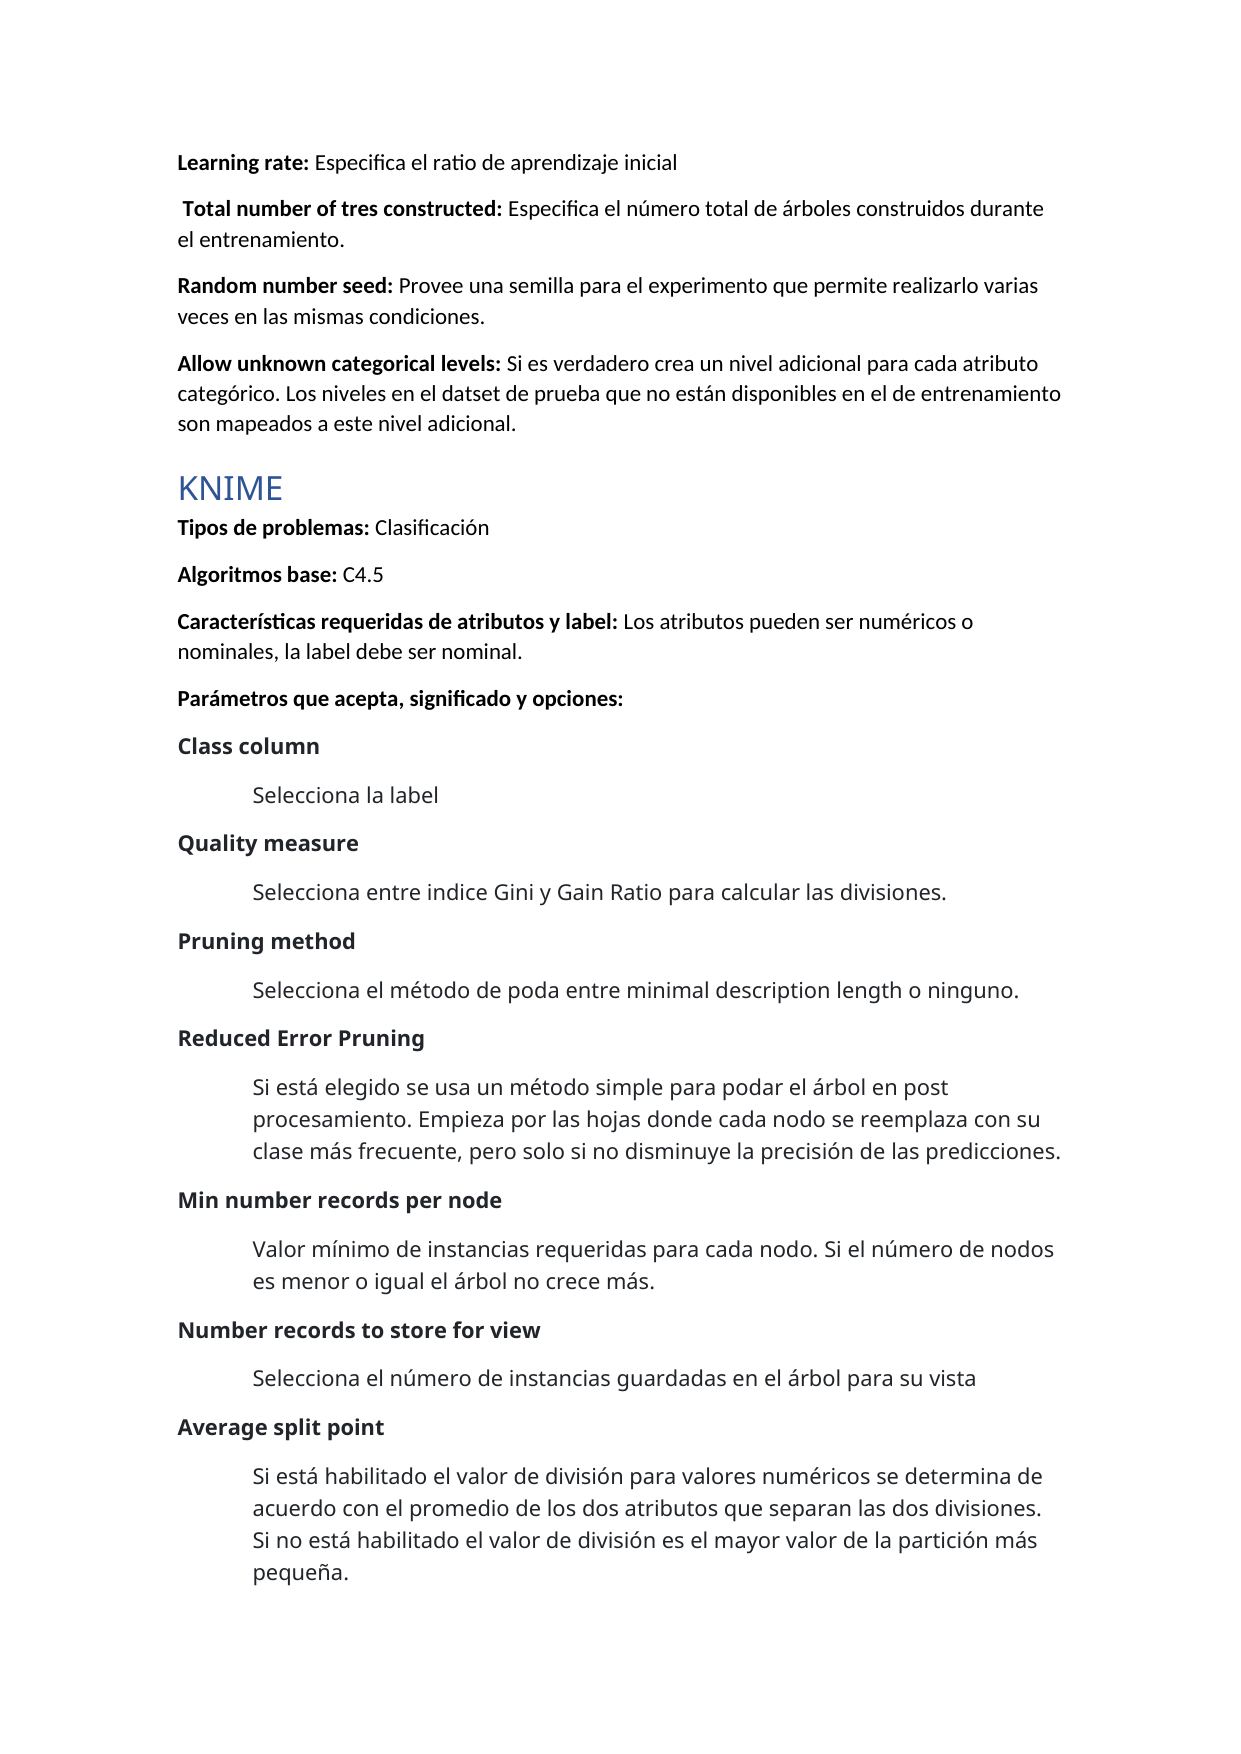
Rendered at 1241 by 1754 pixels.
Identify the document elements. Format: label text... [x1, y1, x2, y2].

text Selecciona entre indice Gini y Gain Ratio para calcular las divisiones. [252, 877, 1063, 907]
text Pruning method [177, 926, 1063, 956]
text Tipos de problemas: Clasificación [177, 513, 1063, 541]
subtitle KNIME [177, 464, 1063, 510]
text Si está habilitado el valor de división para valores numéricos se determina de acuerdo con el promedio de los dos atributos que separan las dos divisiones. Si no está habilitado el valor de división es el mayor valor de la partición más pequeña. [252, 1461, 1063, 1587]
text Min number records per node [177, 1185, 1063, 1215]
text Average split point [177, 1412, 1063, 1442]
text Reduced Error Pruning [177, 1023, 1063, 1053]
text Selecciona el método de poda entre minimal description length o ninguno. [252, 975, 1063, 1004]
text Selecciona la label [252, 780, 1063, 809]
text Learning rate: Especifica el ratio de aprendizaje inicial [177, 148, 1063, 176]
text Características requeridas de atributos y label: Los atributos pueden ser numéricos o nominales, la label debe ser nominal. [177, 607, 1063, 665]
text Allow unknown categorical levels: Si es verdadero crea un nivel adicional para cada atributo categórico. Los niveles en el datset de prueba que no están disponibles en el de entrenamiento son mapeados a este nivel adicional. [177, 349, 1063, 437]
text Si está elegido se usa un método simple para podar el árbol en post procesamiento. Empieza por las hojas donde cada nodo se reemplaza con su clase más frecuente, pero solo si no disminuye la precisión de las predicciones. [252, 1072, 1063, 1166]
text Quality measure [177, 828, 1063, 858]
text Selecciona el número de instancias guardadas en el árbol para su vista [252, 1363, 1063, 1393]
text Number records to store for view [177, 1315, 1063, 1344]
text Total number of tres constructed: Especifica el número total de árboles construidos durante el entrenamiento. [177, 194, 1063, 253]
text Random number seed: Provee una semilla para el experimento que permite realizarlo varias veces en las mismas condiciones. [177, 272, 1063, 330]
text Parámetros que acepta, significado y opciones: [177, 684, 1063, 712]
text Algoritmos base: C4.5 [177, 560, 1063, 588]
text Class column [177, 731, 1063, 761]
text Valor mínimo de instancias requeridas para cada nodo. Si el número de nodos es menor o igual el árbol no crece más. [252, 1234, 1063, 1296]
